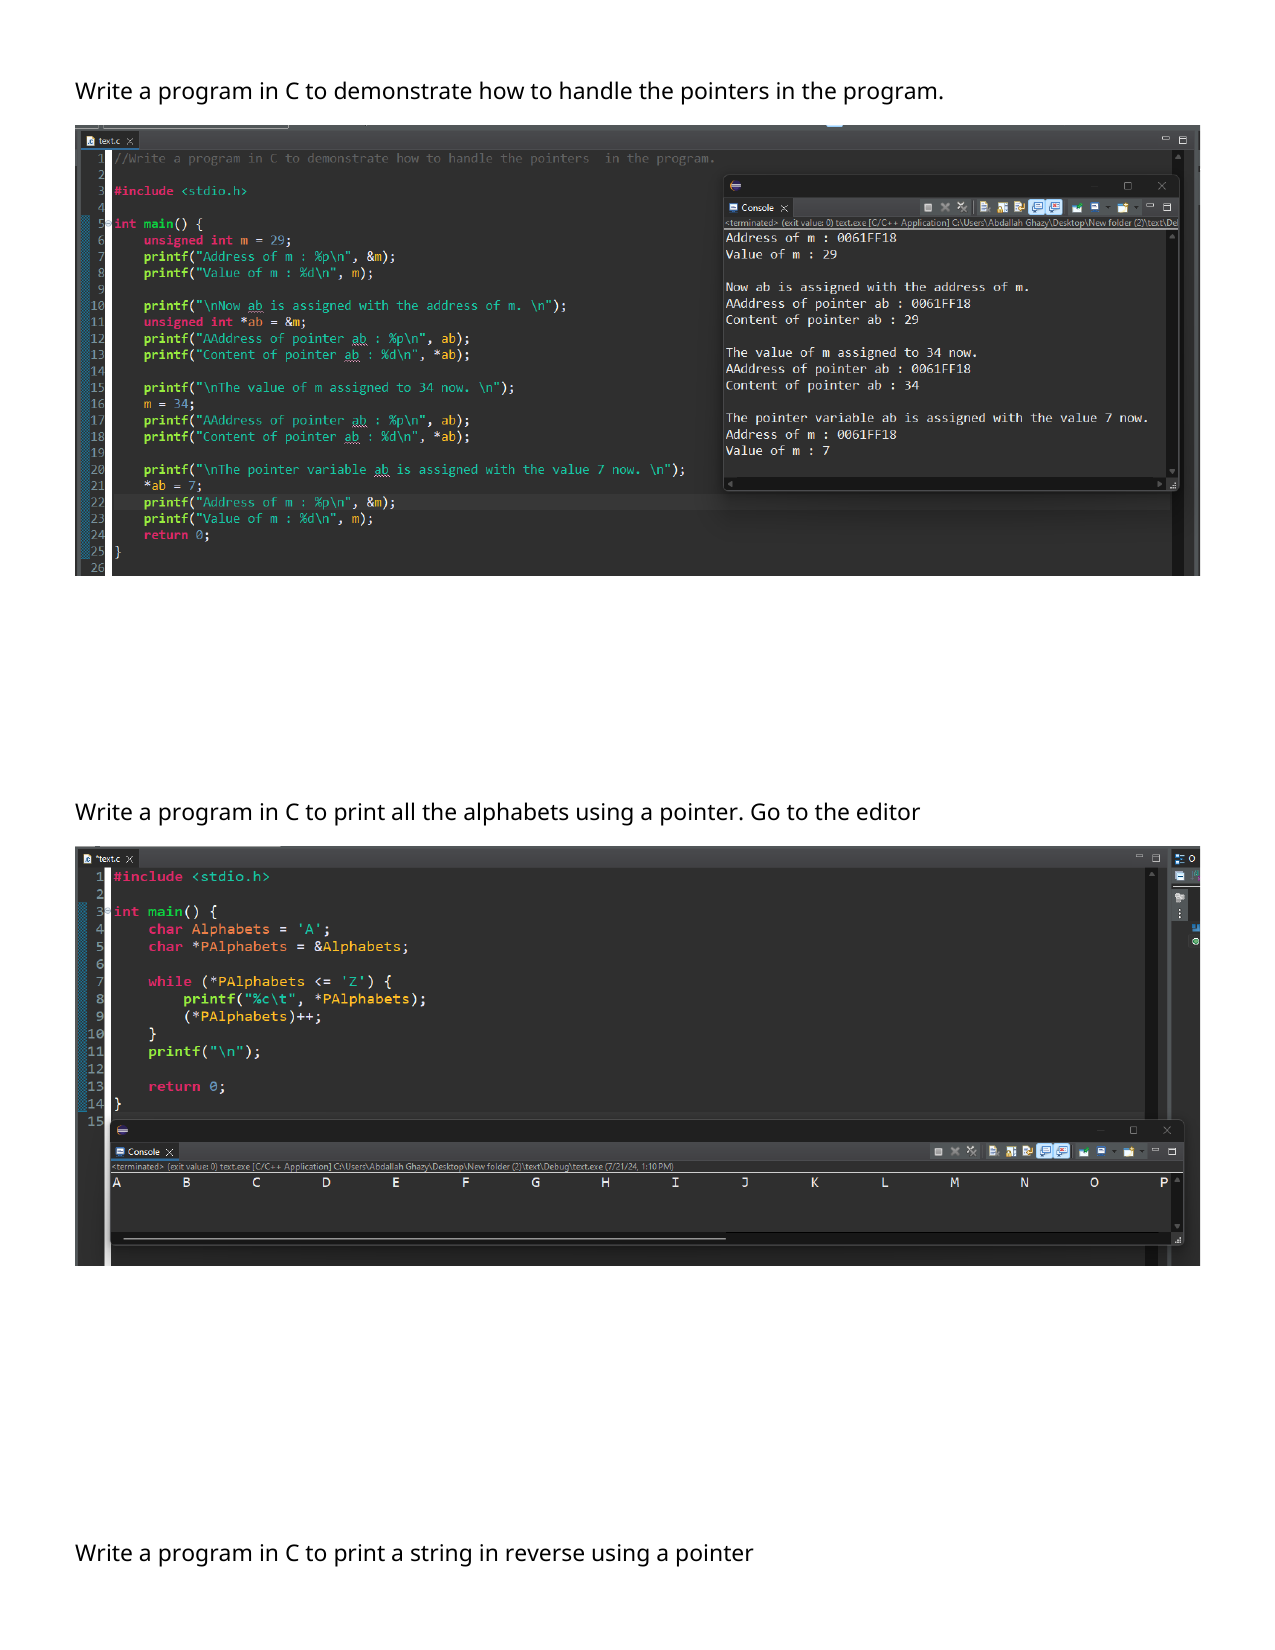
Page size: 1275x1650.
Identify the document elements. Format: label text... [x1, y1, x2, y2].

text Write a program in C to demonstrate how to handle the pointers in the program. [75, 75, 1200, 106]
picture [75, 125, 1200, 576]
text Write a program in C to print all the alphabets using a pointer. Go to the editor [75, 796, 1200, 827]
text Write a program in C to print a string in reverse using a pointer [75, 1537, 1200, 1568]
picture [75, 846, 1200, 1266]
